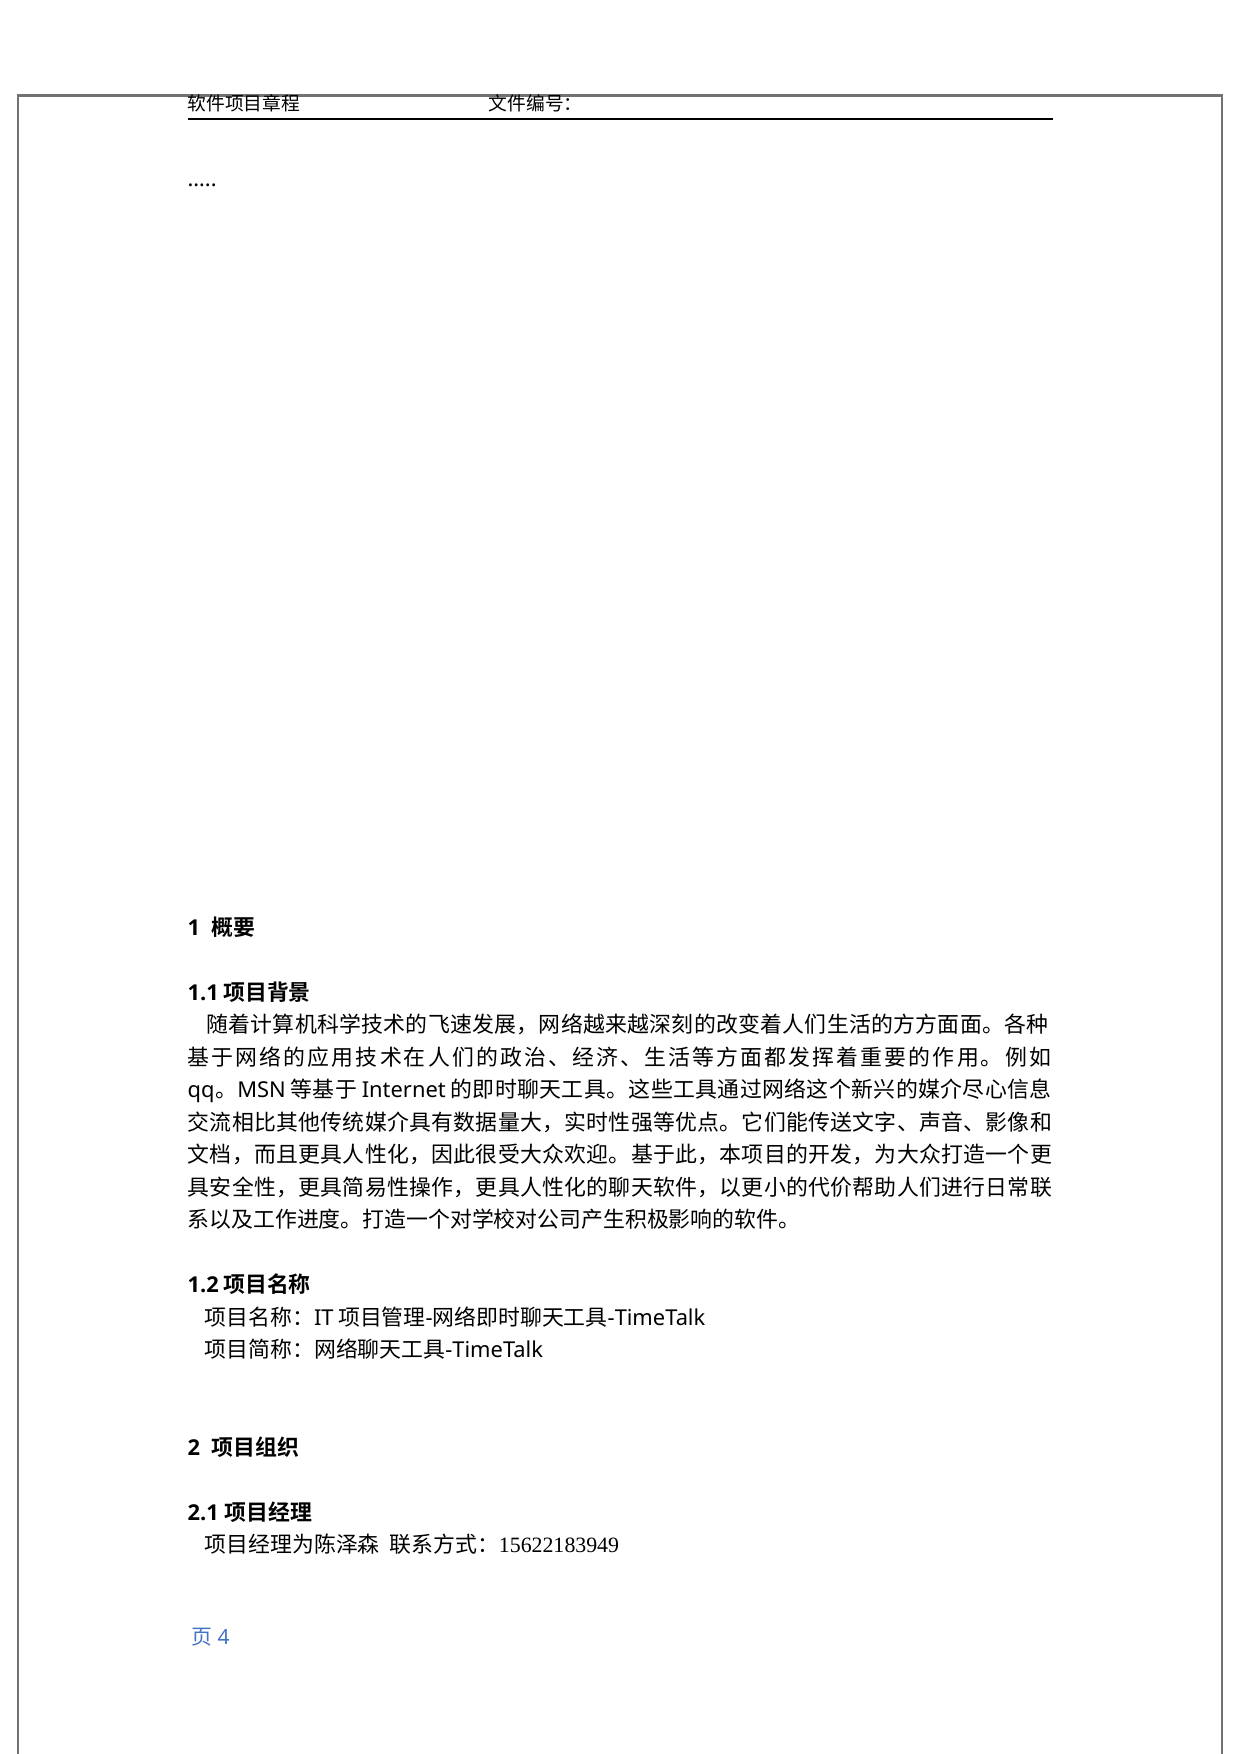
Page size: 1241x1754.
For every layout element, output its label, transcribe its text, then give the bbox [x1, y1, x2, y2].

text 1 概要 [187, 909, 1053, 942]
text ….. [187, 162, 1053, 194]
text 随着计算机科学技术的飞速发展，网络越来越深刻的改变着人们生活的方方面面。各种基于网络的应用技术在人们的政治、经济、生活等方面都发挥着重要的作用。例如qq。MSN等基于Internet的即时聊天工具。这些工具通过网络这个新兴的媒介尽心信息交流相比其他传统媒介具有数据量大，实时性强等优点。它们能传送文字、声音、影像和文档，而且更具人性化，因此很受大众欢迎。基于此，本项目的开发，为大众打造一个更具安全性，更具简易性操作，更具人性化的聊天软件，以更小的代价帮助人们进行日常联系以及工作进度。打造一个对学校对公司产生积极影响的软件。 [187, 1007, 1053, 1234]
text 1.2项目名称 [187, 1267, 1053, 1299]
text 项目简称：网络聊天工具-TimeTalk [187, 1332, 1053, 1364]
text 项目经理为陈泽森 联系方式：15622183949 [187, 1527, 1053, 1559]
text 1.1项目背景 [187, 974, 1053, 1007]
text 项目名称：IT项目管理-网络即时聊天工具-TimeTalk [187, 1299, 1053, 1332]
text 2 项目组织 [187, 1429, 1053, 1462]
text 2.1 项目经理 [187, 1494, 1053, 1527]
